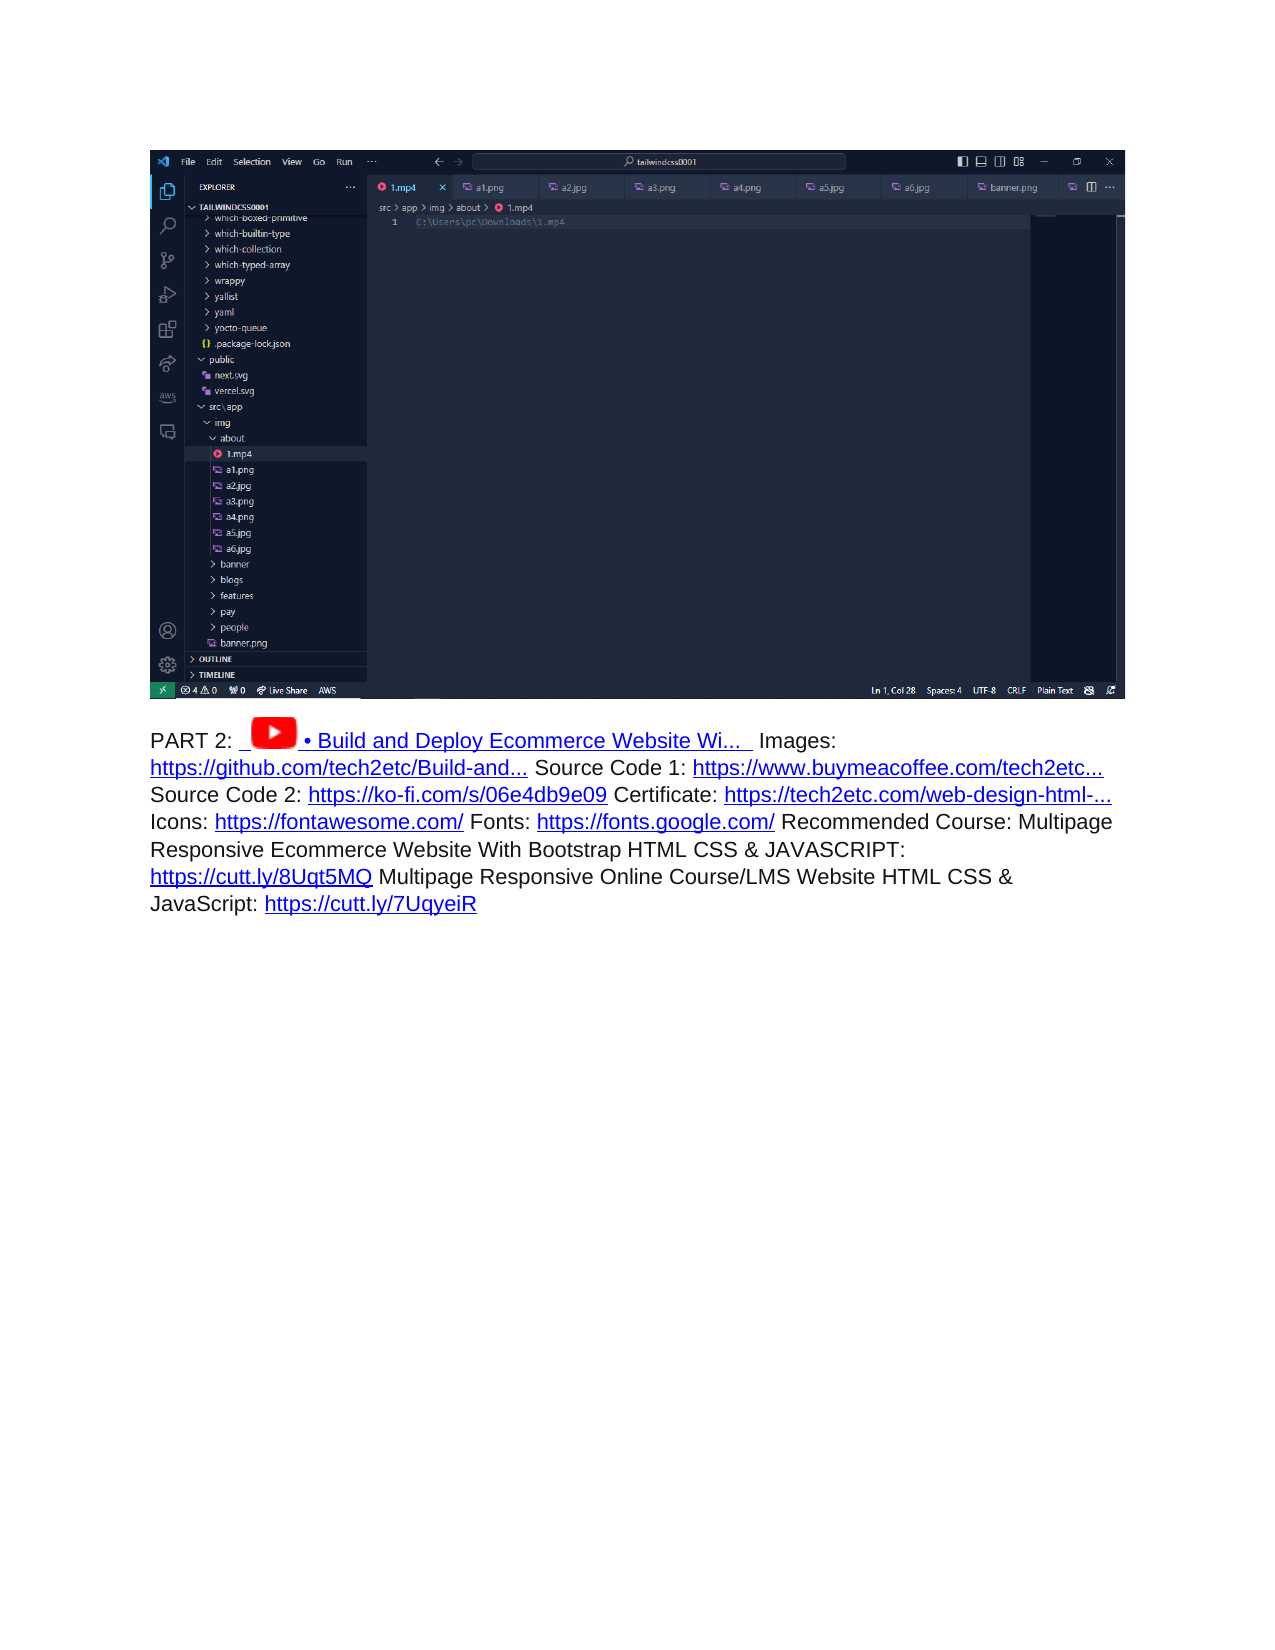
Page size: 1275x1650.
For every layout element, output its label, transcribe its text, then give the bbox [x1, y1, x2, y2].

picture [150, 150, 1125, 699]
text PART 2: • Build and Deploy Ecommerce Website Wi... Images: https://github.com/tech2etc/Build-and... Source Code 1: https://www.buymeacoffee.com/tech2etc... Source Code 2: https://ko-fi.com/s/06e4db9e09 Certificate: https://tech2etc.com/web-design-html-... Icons: https://fontawesome.com/ Fonts: https://fonts.google.com/ Recommended Course: Multipage Responsive Ecommerce Website With Bootstrap HTML CSS & JAVASCRIPT: https://cutt.ly/8Uqt5MQ Multipage Responsive Online Course/LMS Website HTML CSS & JavaScript: https://cutt.ly/7UqyeiR [150, 717, 1125, 916]
picture [250, 717, 298, 749]
